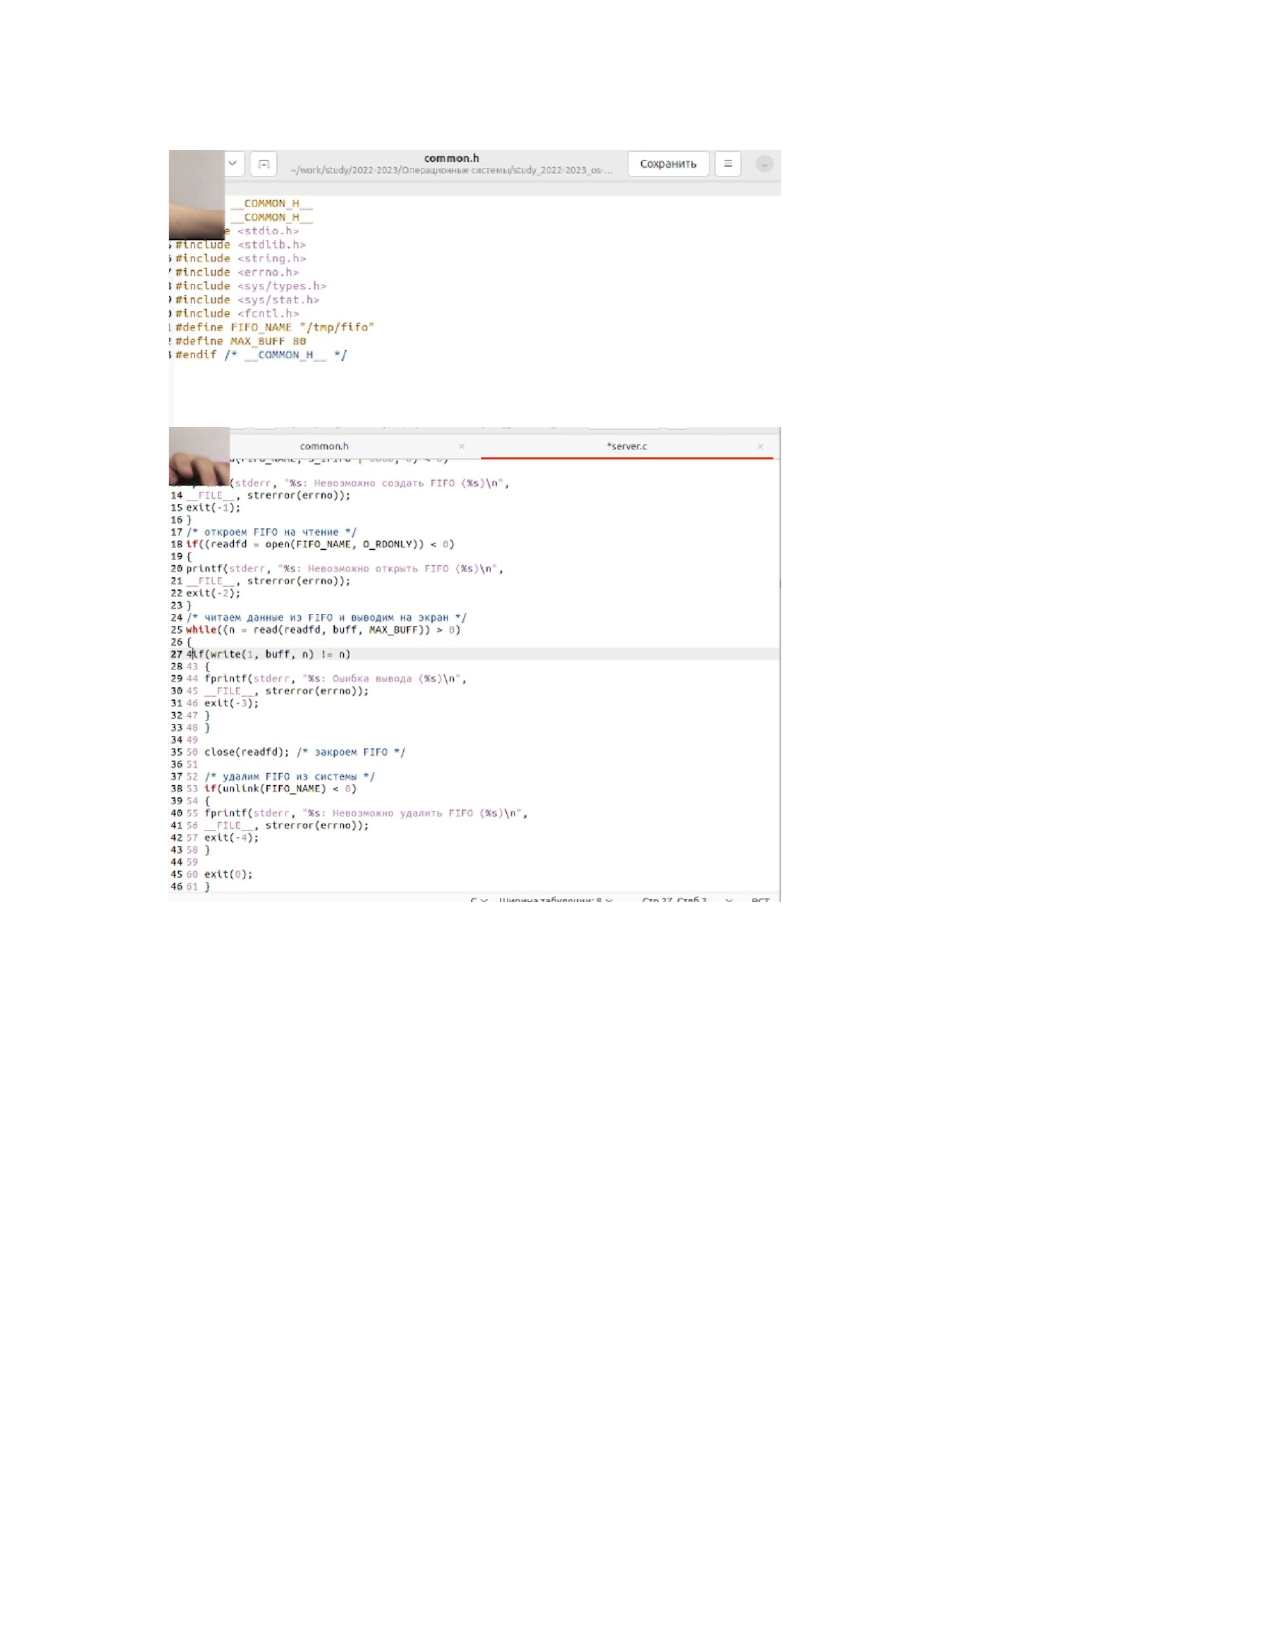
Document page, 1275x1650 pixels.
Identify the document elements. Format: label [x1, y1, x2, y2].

picture [168, 150, 782, 902]
